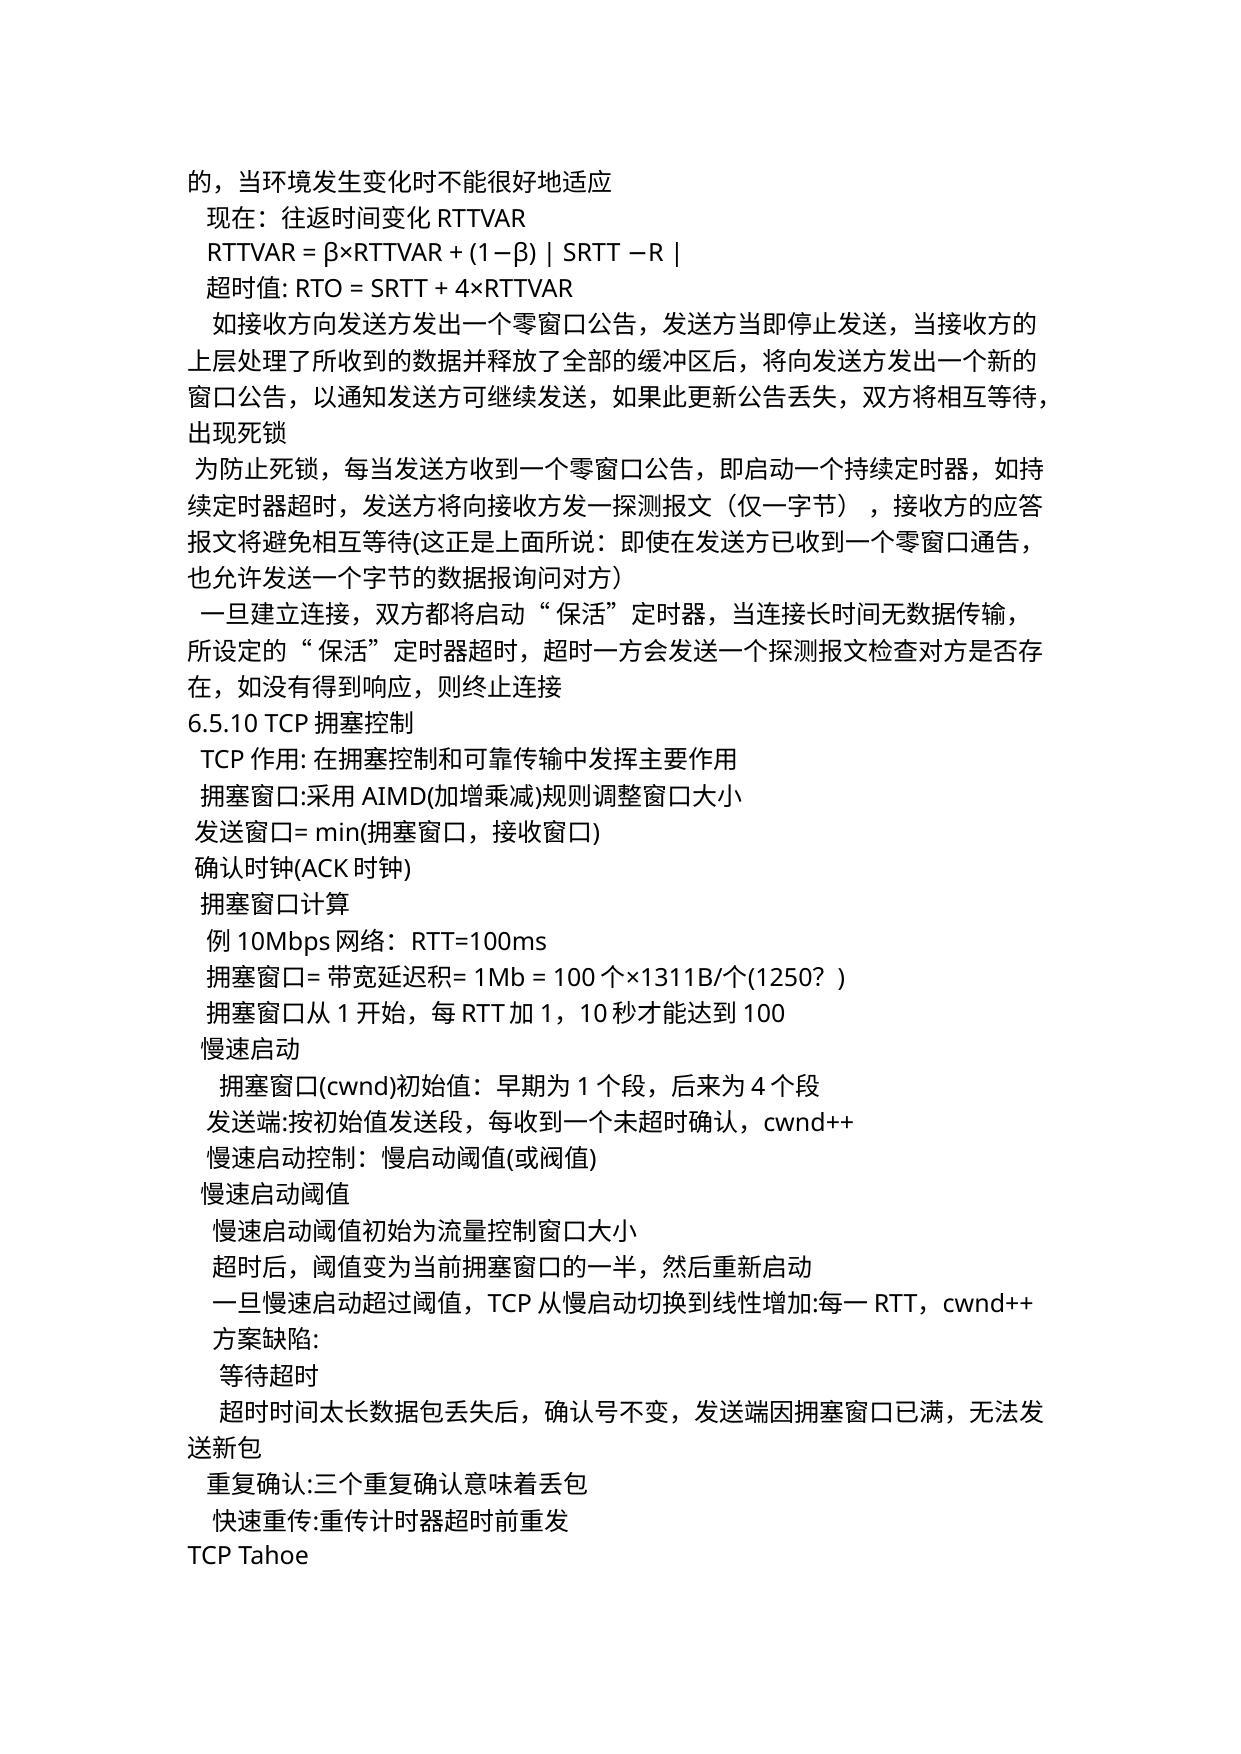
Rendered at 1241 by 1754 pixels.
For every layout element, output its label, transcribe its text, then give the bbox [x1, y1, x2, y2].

text 确认时钟(ACK时钟) [187, 848, 1053, 885]
text 拥塞窗口从1开始，每RTT加1，10秒才能达到100 [187, 993, 1053, 1030]
text 拥塞窗口(cwnd)初始值：早期为1个段，后来为4个段 [187, 1066, 1053, 1102]
text 为防止死锁，每当发送方收到一个零窗口公告，即启动一个持续定时器，如持续定时器超时，发送方将向接收方发一探测报文（仅一字节） ，接收方的应答报文将避免相互等待(这正是上面所说：即使在发送方已收到一个零窗口通告，也允许发送一个字节的数据报询问对方） [187, 450, 1053, 595]
text 慢速启动控制：慢启动阈值(或阀值) [187, 1138, 1053, 1175]
text RTTVAR = β×RTTVAR + (1−β) | SRTT −R | [187, 234, 1053, 268]
text 重复确认:三个重复确认意味着丢包 [187, 1465, 1053, 1501]
text 6.5.10 TCP拥塞控制 [187, 703, 1053, 740]
text 超时值: RTO = SRTT + 4×RTTVAR [187, 268, 1053, 305]
text TCP Tahoe [187, 1537, 1053, 1571]
text 例10Mbps网络：RTT=100ms [187, 921, 1053, 957]
text 发送端:按初始值发送段，每收到一个未超时确认，cwnd++ [187, 1102, 1053, 1138]
text 方案缺陷: [187, 1320, 1053, 1356]
text 超时后，阈值变为当前拥塞窗口的一半，然后重新启动 [187, 1247, 1053, 1283]
text 一旦建立连接，双方都将启动“ 保活”定时器，当连接长时间无数据传输，所设定的“ 保活”定时器超时，超时一方会发送一个探测报文检查对方是否存在，如没有得到响应，则终止连接 [187, 595, 1053, 703]
text 现在：往返时间变化RTTVAR [187, 198, 1053, 234]
text 慢速启动 [187, 1030, 1053, 1066]
text 拥塞窗口= 带宽延迟积= 1Mb = 100个×1311B/个(1250？) [187, 957, 1053, 993]
text 快速重传:重传计时器超时前重发 [187, 1501, 1053, 1537]
text 超时时间太长数据包丢失后，确认号不变，发送端因拥塞窗口已满，无法发送新包 [187, 1392, 1053, 1465]
text 慢速启动阈值初始为流量控制窗口大小 [187, 1211, 1053, 1247]
text 一旦慢速启动超过阈值，TCP从慢启动切换到线性增加:每一RTT，cwnd++ [187, 1283, 1053, 1320]
text 慢速启动阈值 [187, 1175, 1053, 1211]
text 拥塞窗口计算 [187, 885, 1053, 921]
text TCP作用: 在拥塞控制和可靠传输中发挥主要作用 [187, 740, 1053, 776]
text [187, 162, 1053, 198]
text 拥塞窗口:采用AIMD(加增乘减)规则调整窗口大小 [187, 776, 1053, 812]
text 等待超时 [187, 1356, 1053, 1392]
text 发送窗口= min(拥塞窗口，接收窗口) [187, 812, 1053, 848]
text 如接收方向发送方发出一个零窗口公告，发送方当即停止发送，当接收方的上层处理了所收到的数据并释放了全部的缓冲区后，将向发送方发出一个新的窗口公告，以通知发送方可继续发送，如果此更新公告丢失，双方将相互等待，出现死锁 [187, 305, 1053, 450]
